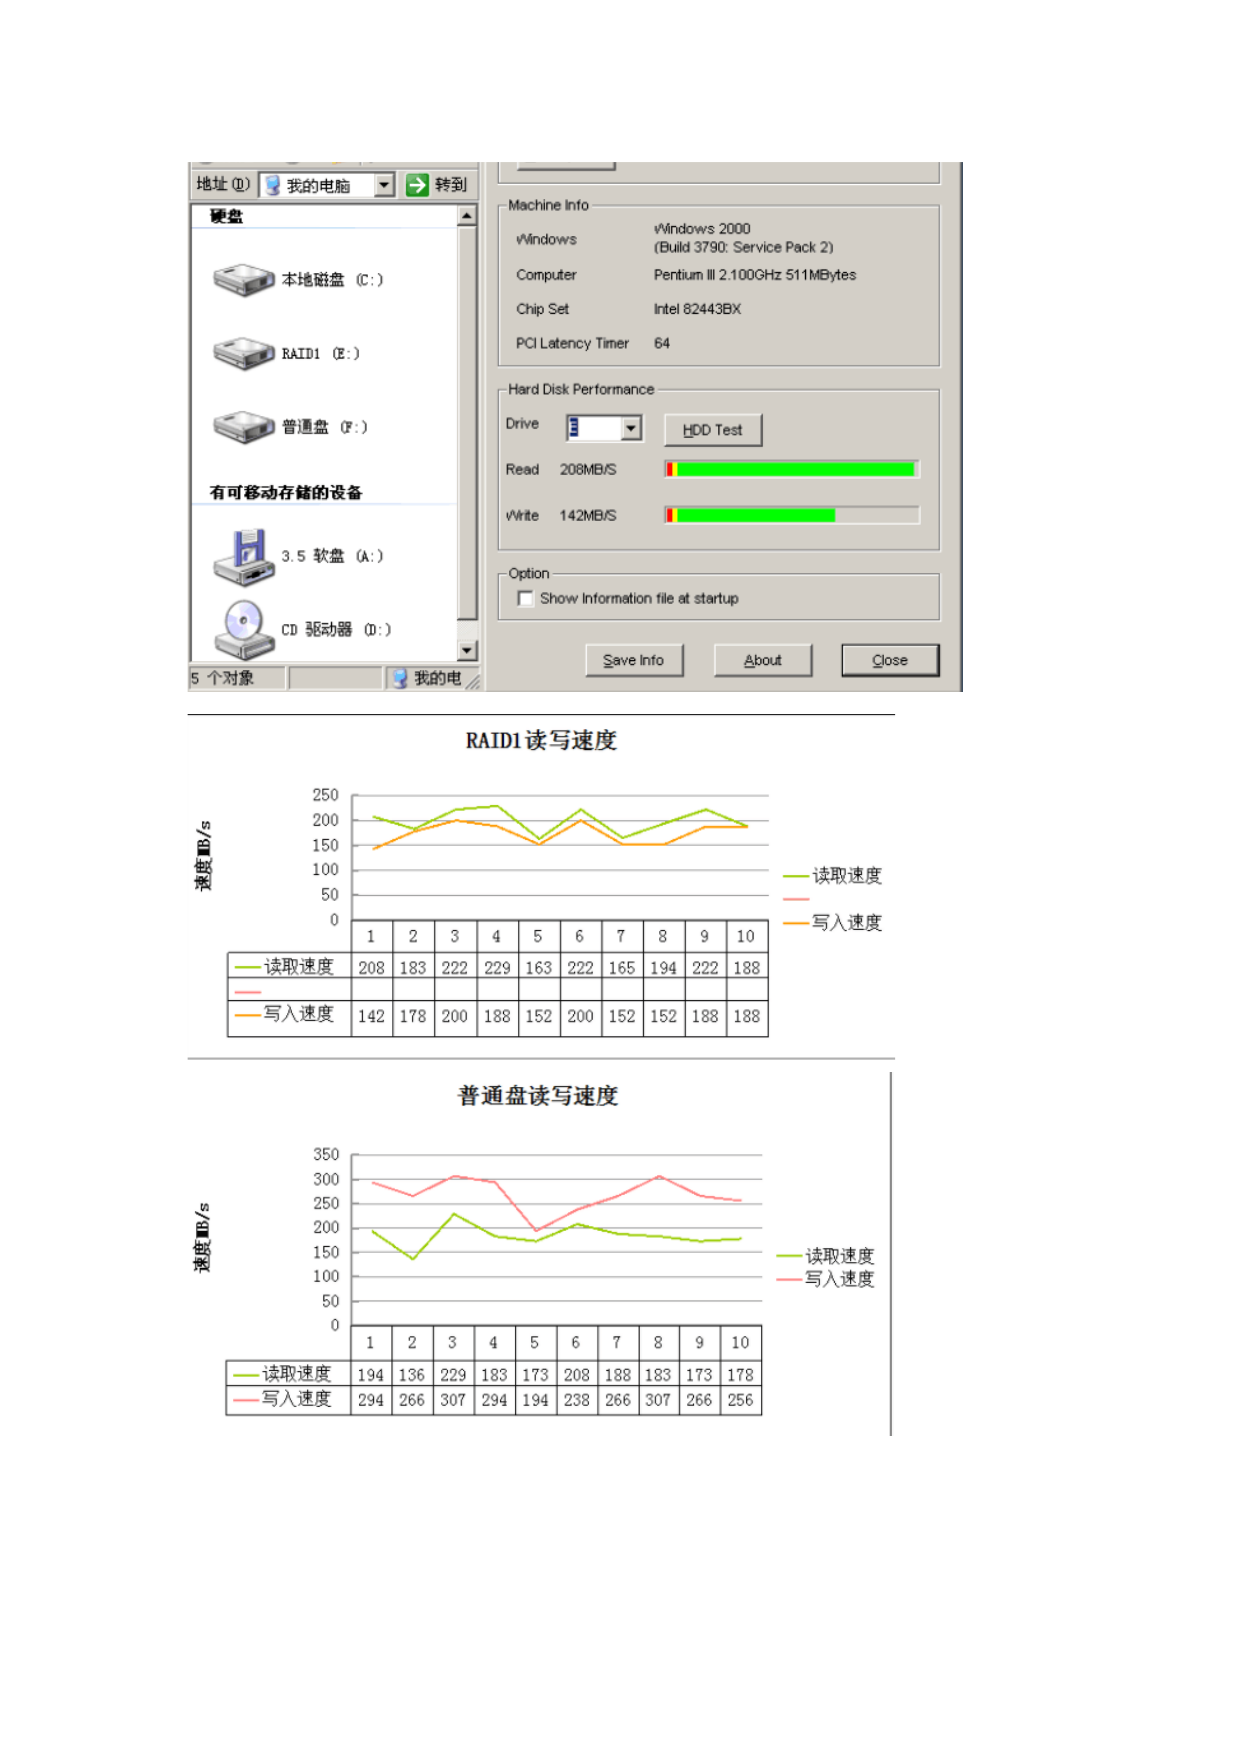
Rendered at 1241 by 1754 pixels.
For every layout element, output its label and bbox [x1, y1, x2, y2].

picture [187, 162, 963, 692]
picture [187, 714, 896, 1062]
picture [187, 1072, 894, 1436]
